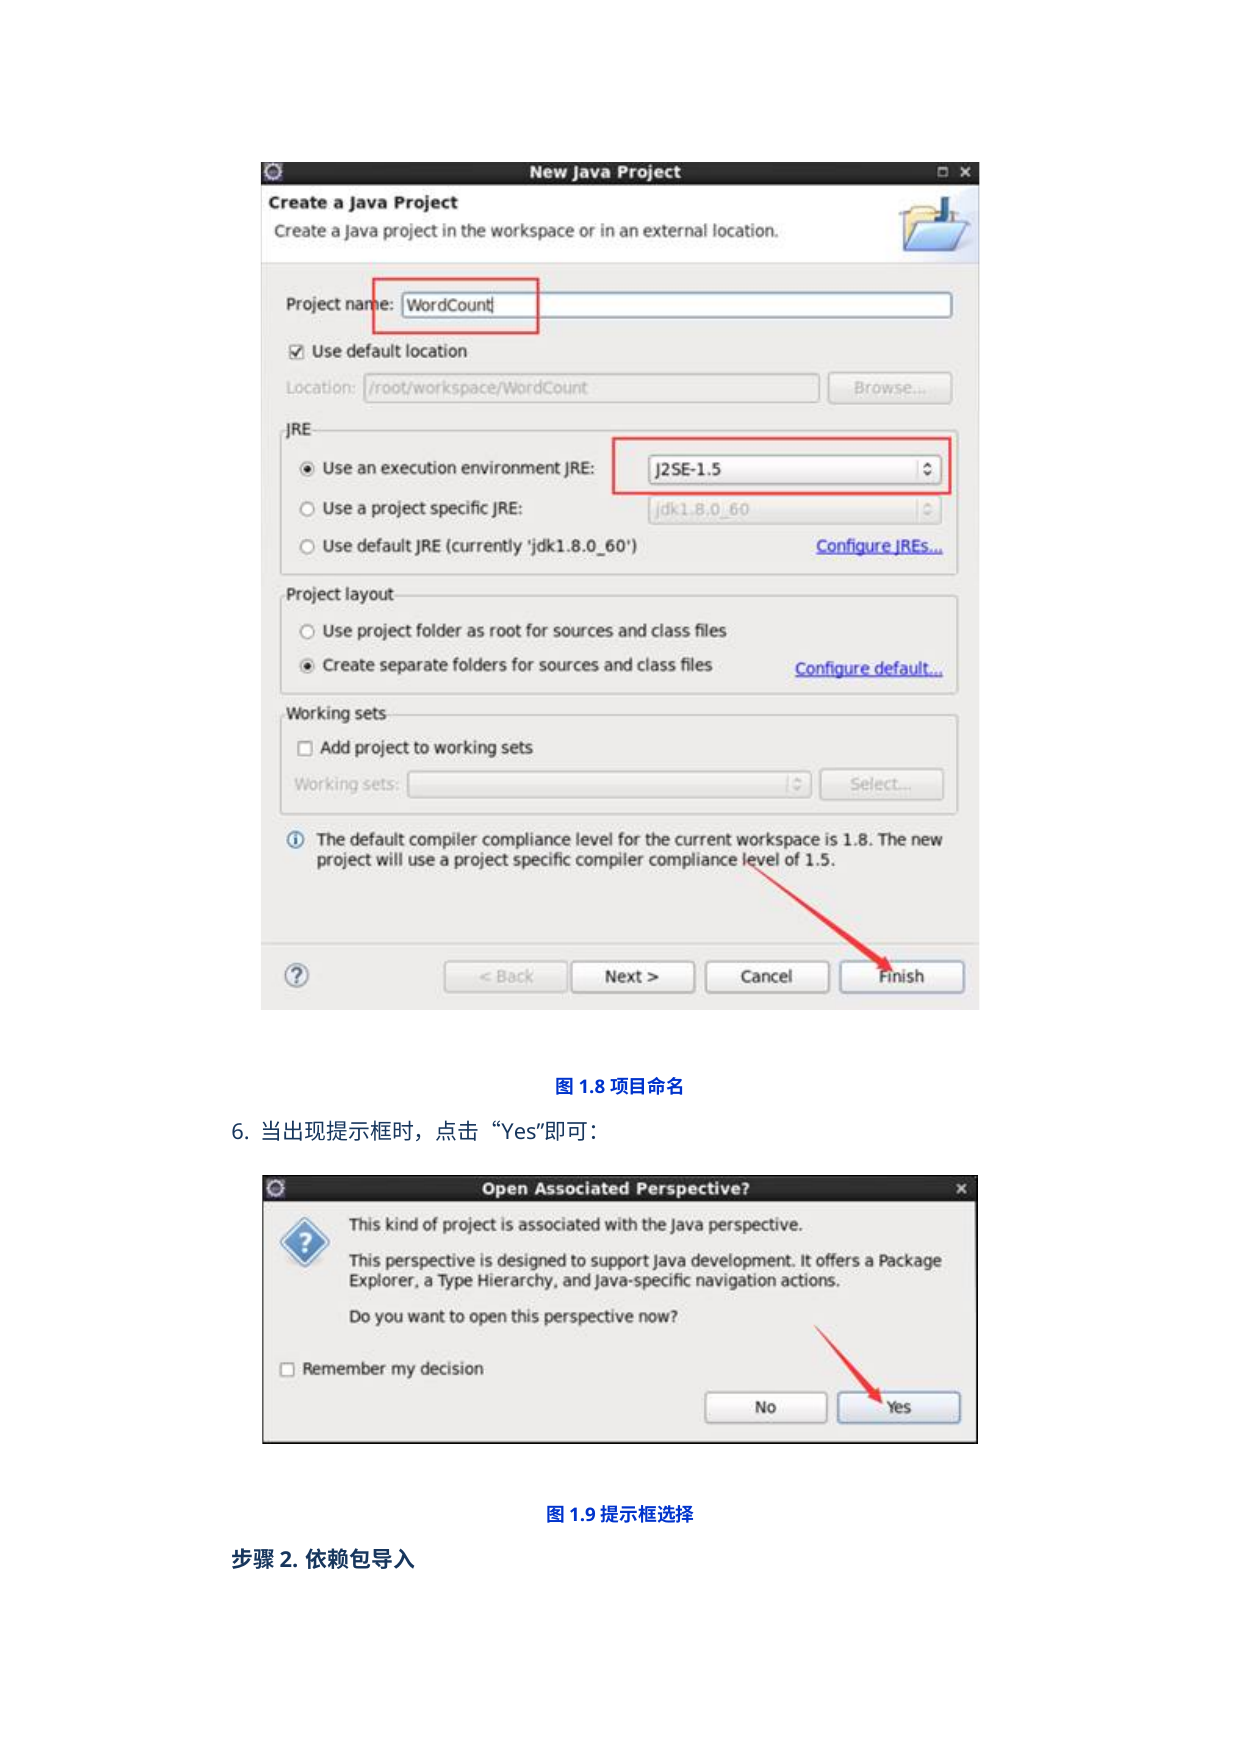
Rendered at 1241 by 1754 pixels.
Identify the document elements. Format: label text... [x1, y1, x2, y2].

text 步骤2. 依赖包导入 [231, 1542, 1053, 1574]
text 图 1.9 提示框选择 [187, 1497, 1053, 1529]
picture [260, 162, 980, 1010]
picture [262, 1175, 978, 1444]
text 6. 当出现提示框时，点击“Yes”即可： [231, 1114, 1053, 1146]
text 图 1.8 项目命名 [187, 1069, 1053, 1101]
